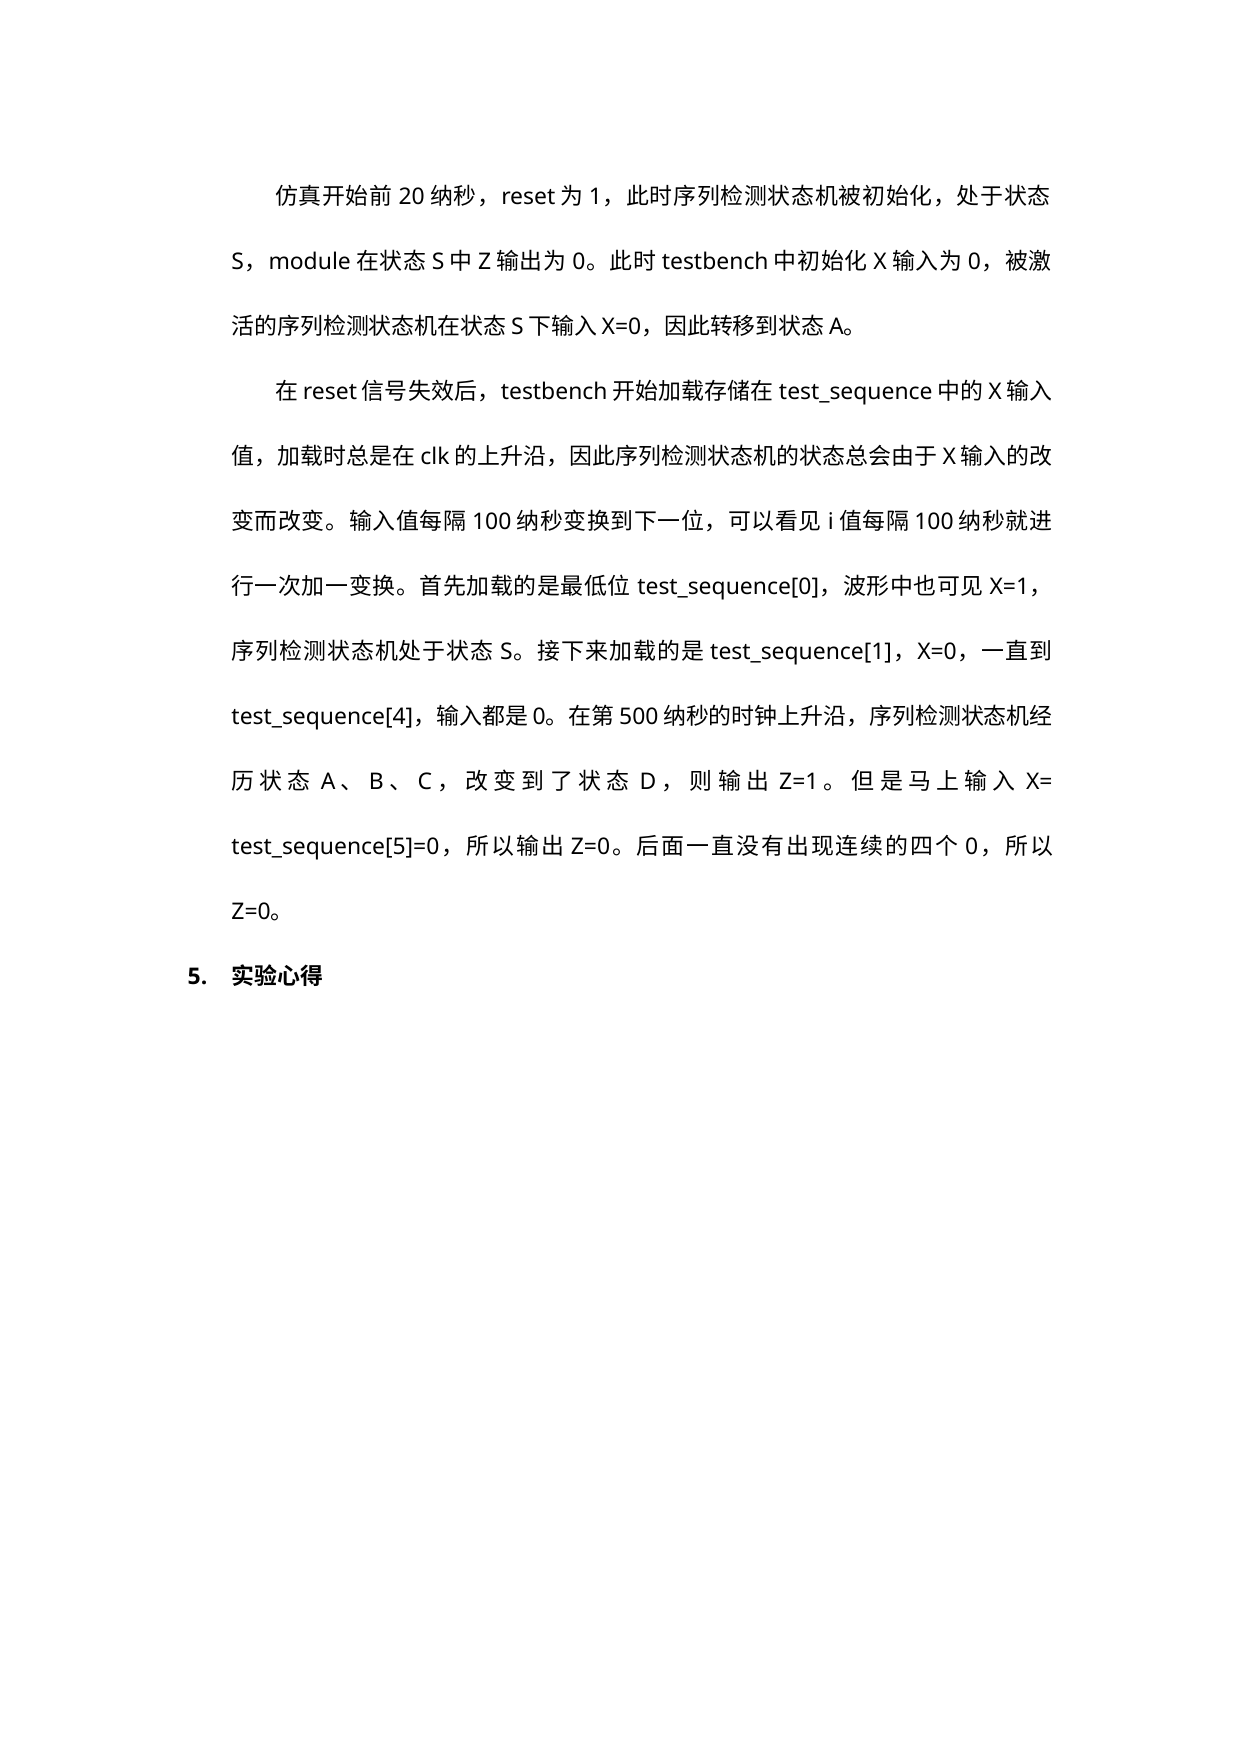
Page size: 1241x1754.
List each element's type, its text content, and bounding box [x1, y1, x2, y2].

text 仿真开始前20纳秒，reset为1，此时序列检测状态机被初始化，处于状态S，module在状态S中Z输出为0。此时testbench中初始化X输入为0，被激活的序列检测状态机在状态S下输入X=0，因此转移到状态A。 [231, 162, 1053, 357]
text 在reset信号失效后，testbench开始加载存储在test_sequence中的X输入值，加载时总是在clk的上升沿，因此序列检测状态机的状态总会由于X输入的改变而改变。输入值每隔100纳秒变换到下一位，可以看见i值每隔100纳秒就进行一次加一变换。首先加载的是最低位test_sequence[0]，波形中也可见X=1，序列检测状态机处于状态S。接下来加载的是test_sequence[1]，X=0，一直到test_sequence[4]，输入都是0。在第500纳秒的时钟上升沿，序列检测状态机经历状态A、B、C，改变到了状态D，则输出Z=1。但是马上输入X= test_sequence[5]=0，所以输出Z=0。后面一直没有出现连续的四个0，所以Z=0。 [231, 357, 1053, 942]
list 实验心得 [187, 942, 1053, 1007]
